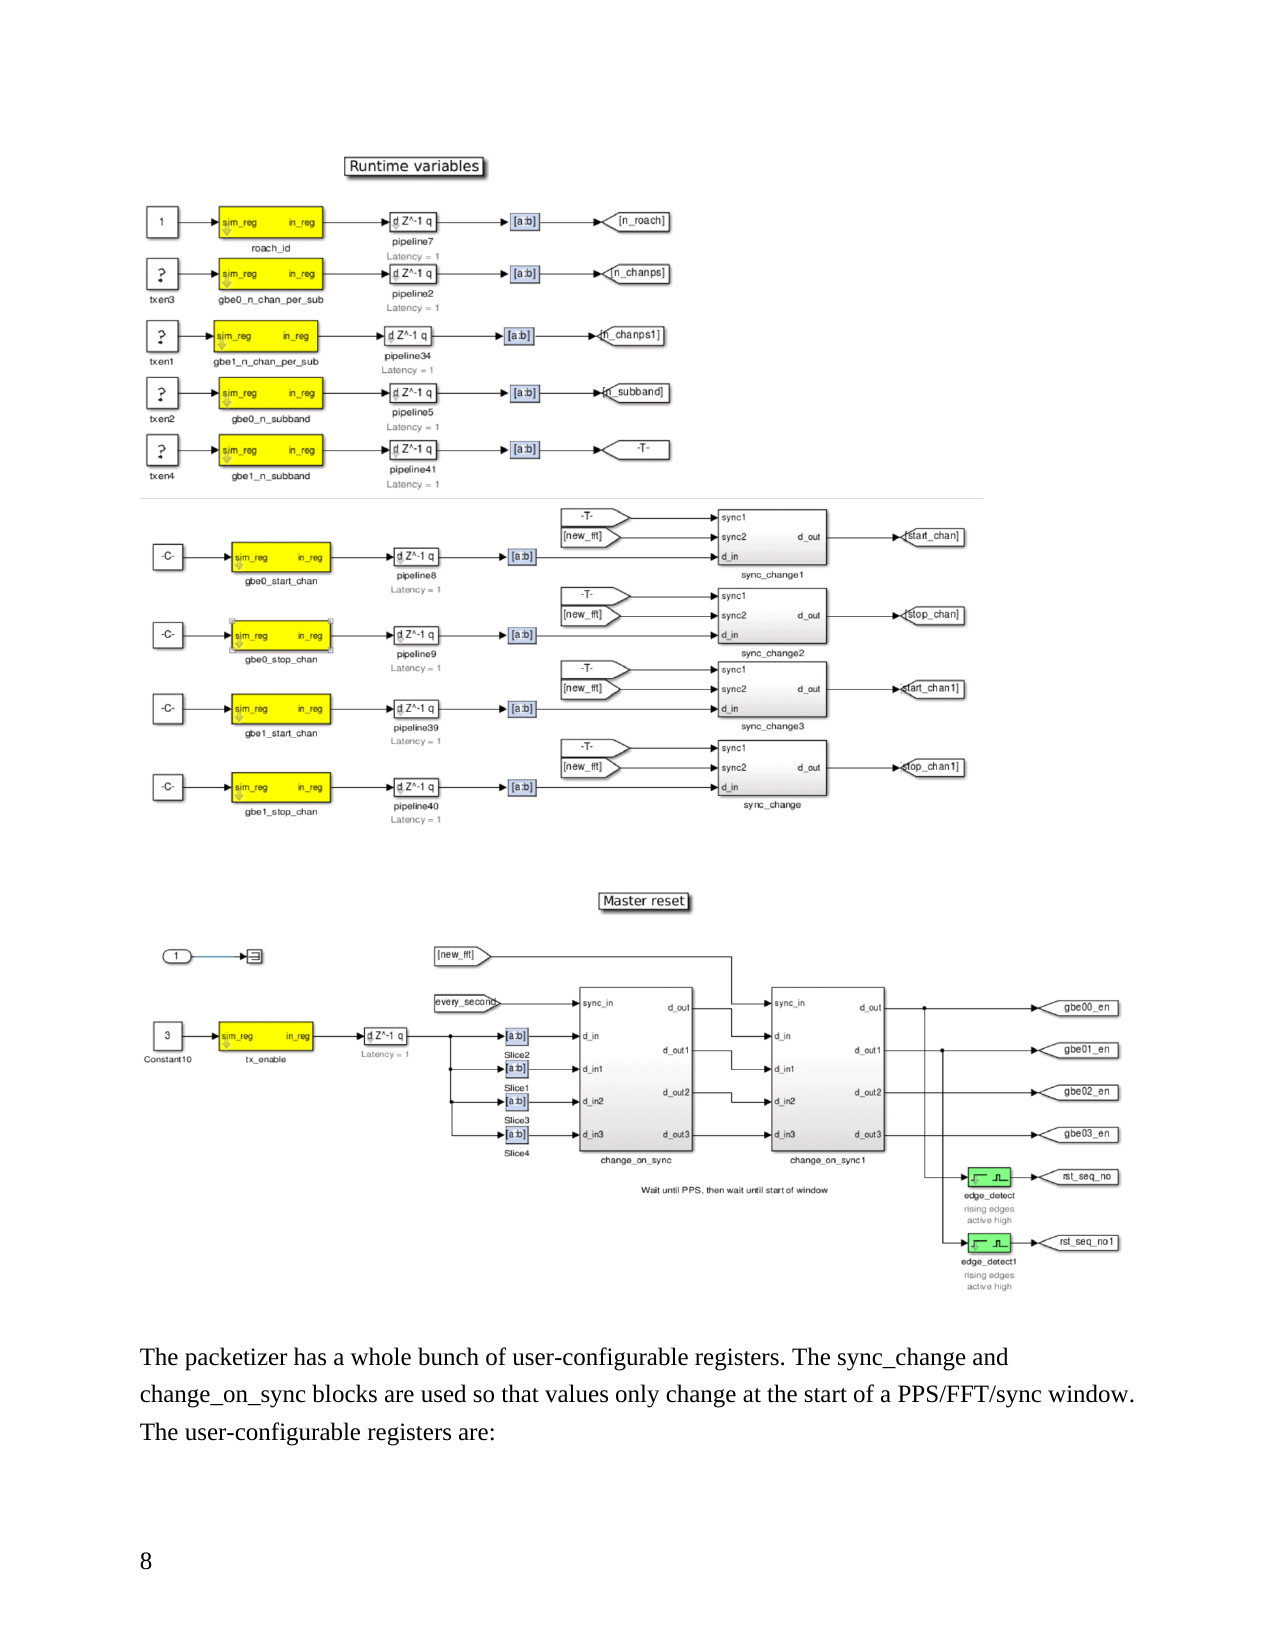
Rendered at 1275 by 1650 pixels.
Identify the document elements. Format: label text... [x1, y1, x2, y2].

picture [139, 858, 1134, 1309]
text The packetizer has a whole bunch of user-configurable registers. The sync_change and change_on_sync blocks are used so that values only change at the start of a PPS/FFT/sync window. The user-configurable registers are: [139, 1342, 1136, 1446]
picture [139, 132, 984, 834]
